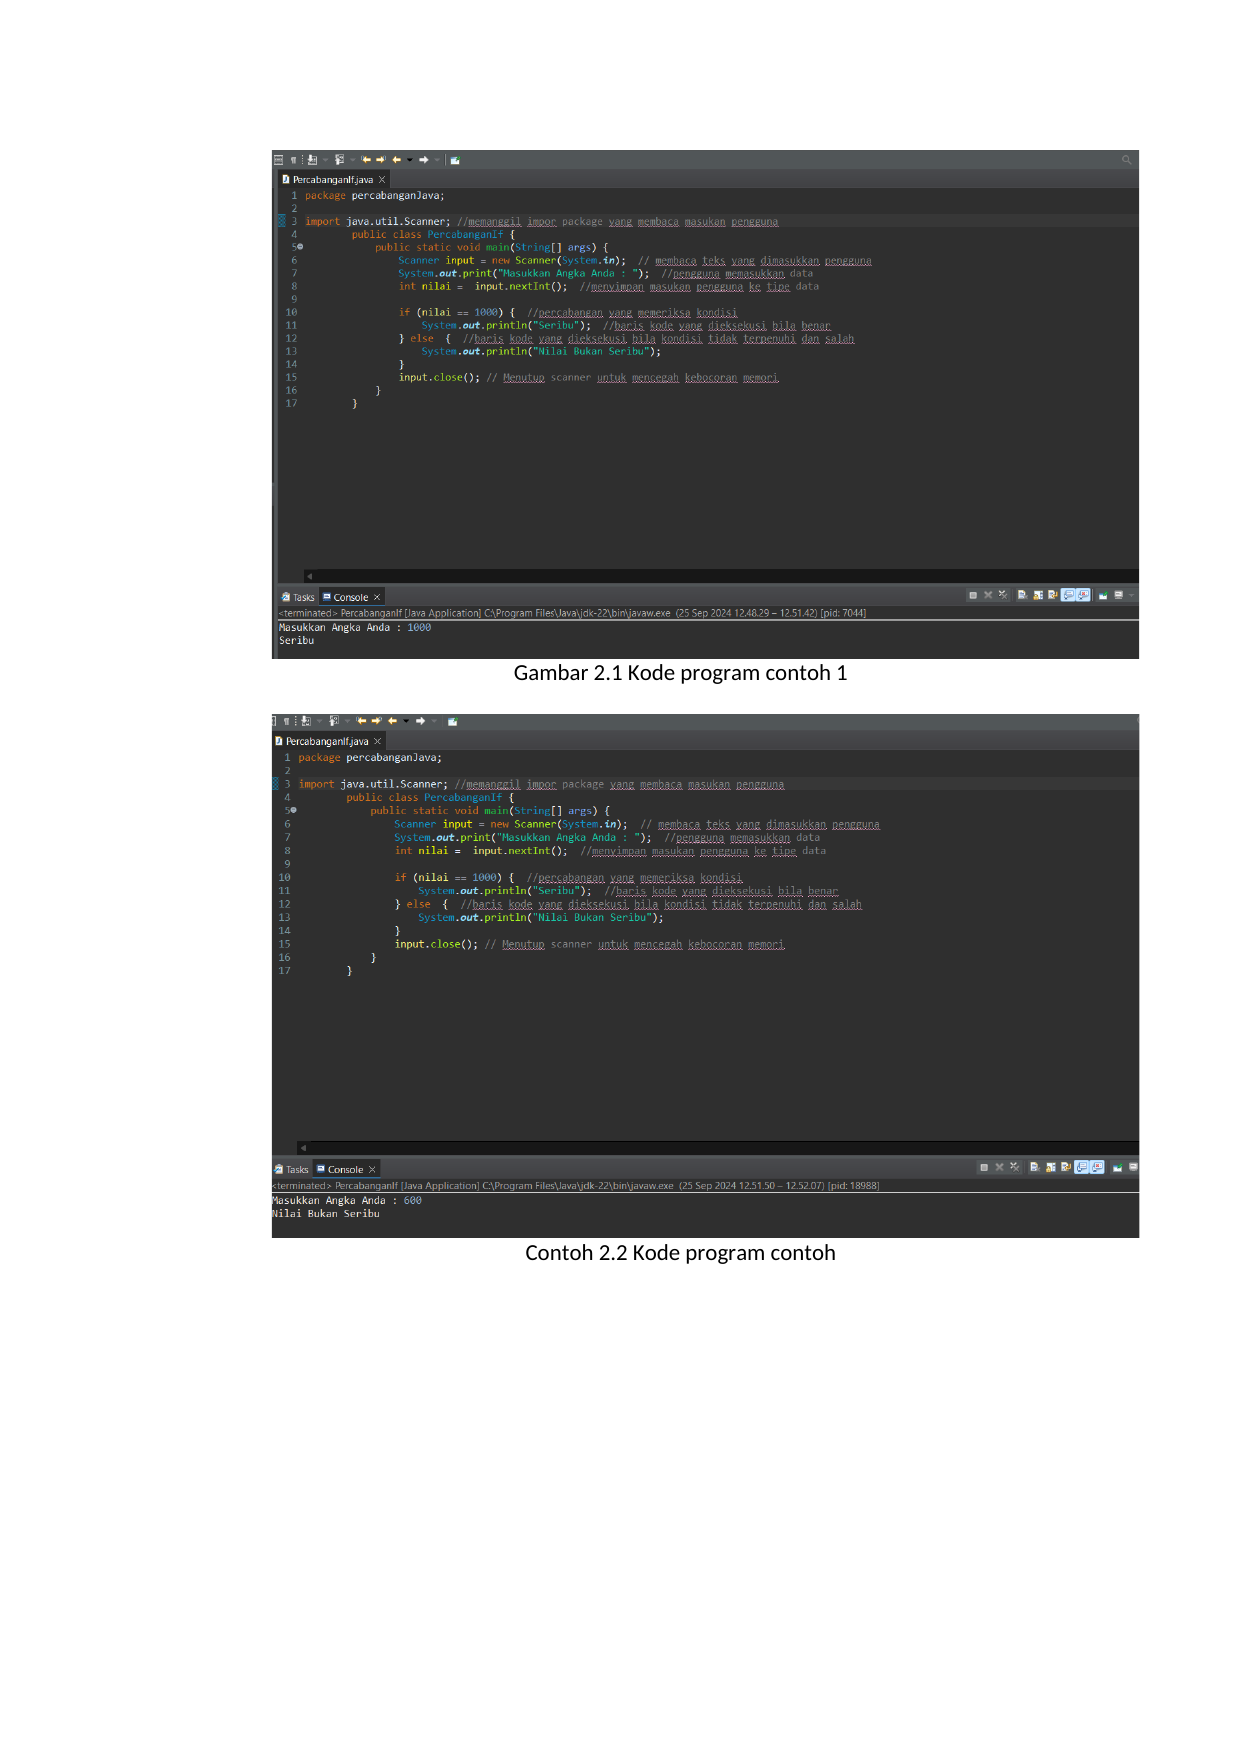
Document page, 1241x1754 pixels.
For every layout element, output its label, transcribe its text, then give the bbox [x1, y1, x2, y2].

list Contoh 2.2 Kode program contoh [272, 1238, 1090, 1266]
picture [271, 714, 1140, 1238]
picture [271, 150, 1140, 659]
list Gambar 2.1 Kode program contoh 1 [272, 659, 1090, 687]
